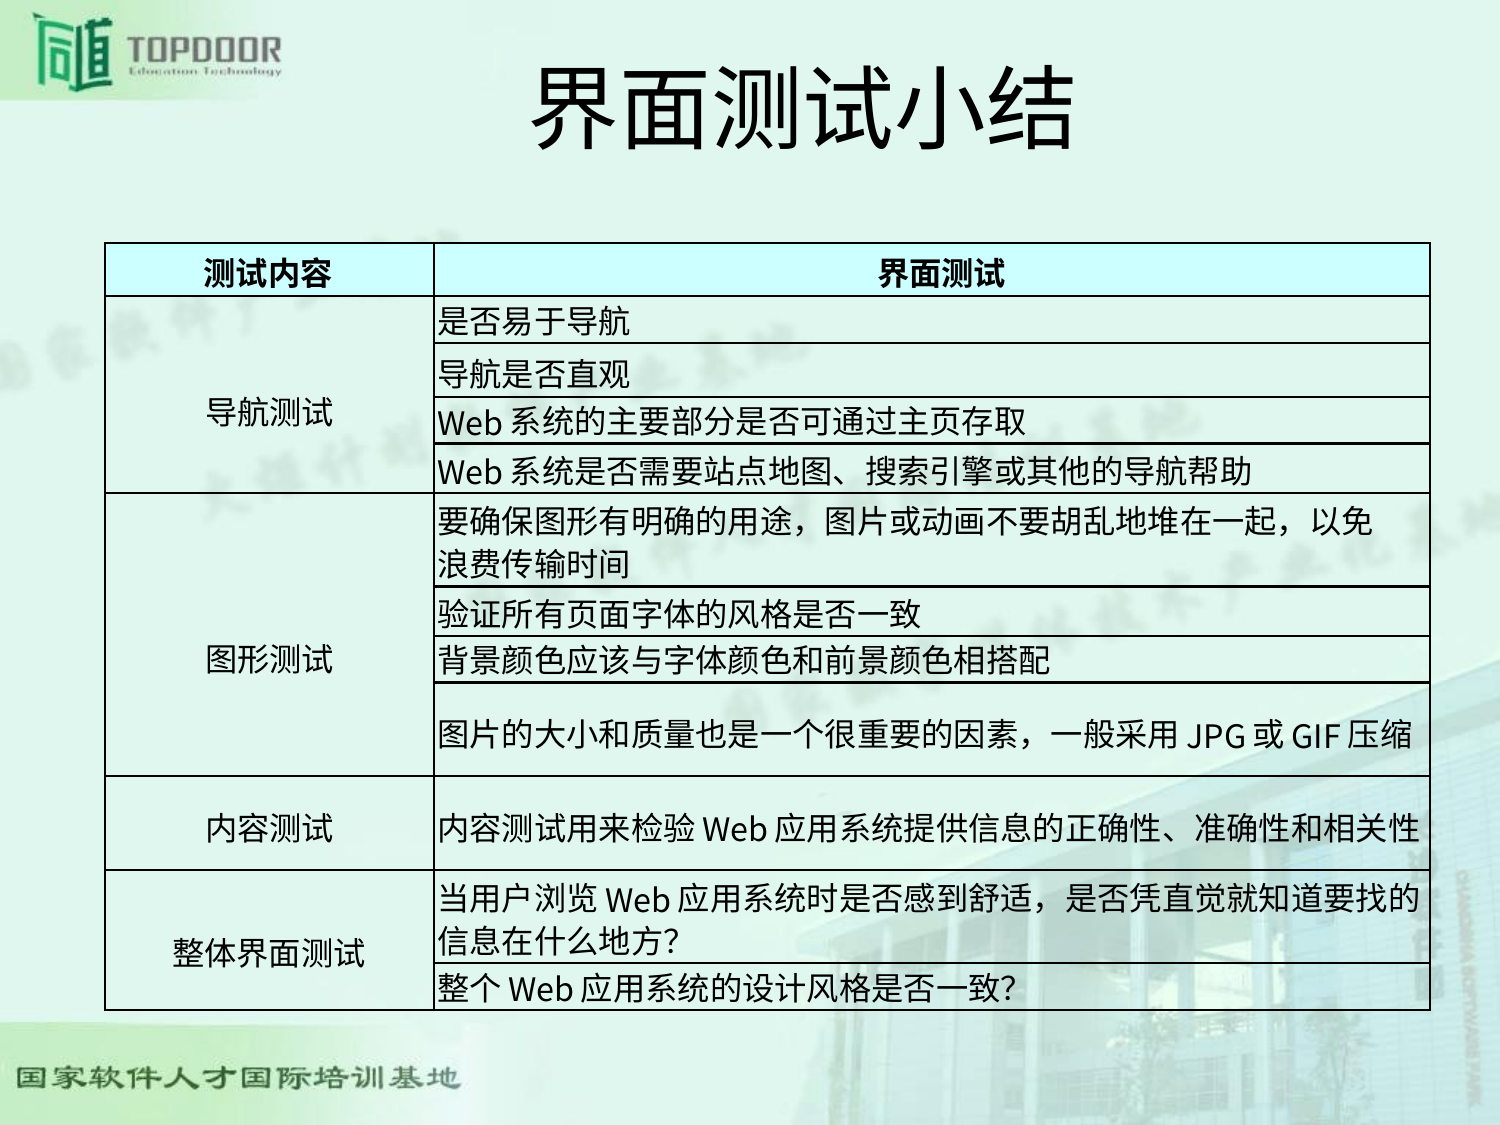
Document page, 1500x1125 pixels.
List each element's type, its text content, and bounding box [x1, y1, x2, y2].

table_cell 当用户浏览Web应用系统时是否感到舒适，是否凭直觉就知道要找的 信息在什么地方？ [435, 871, 1429, 962]
subtitle 界面测试小结 [234, 52, 1371, 166]
table_cell 验证所有页面字体的风格是否一致 [435, 588, 1429, 635]
table_cell Web系统是否需要站点地图、搜索引擎或其他的导航帮助 [435, 445, 1429, 492]
table_cell 导航测试 [106, 297, 433, 492]
table_cell 是否易于导航 [435, 297, 1429, 342]
table_cell 整体界面测试 [106, 871, 433, 1009]
table_cell 背景颜色应该与字体颜色和前景颜色相搭配 [435, 637, 1429, 681]
table_cell 内容测试 [106, 777, 433, 869]
table_cell 图形测试 [106, 494, 433, 775]
table_cell 导航是否直观 [435, 344, 1429, 396]
table_cell 图片的大小和质量也是一个很重要的因素，一般采用JPG或GIF压缩 [435, 684, 1429, 775]
table_cell 要确保图形有明确的用途，图片或动画不要胡乱地堆在一起，以免 浪费传输时间 [435, 494, 1429, 585]
table_cell 内容测试用来检验Web应用系统提供信息的正确性、准确性和相关性 [435, 777, 1429, 869]
table_header 界面测试 [435, 244, 1429, 295]
picture [0, 0, 1500, 1125]
table_header 测试内容 [106, 244, 433, 295]
table_cell Web系统的主要部分是否可通过主页存取 [435, 398, 1429, 442]
table_cell 整个Web应用系统的设计风格是否一致？ [435, 964, 1429, 1009]
